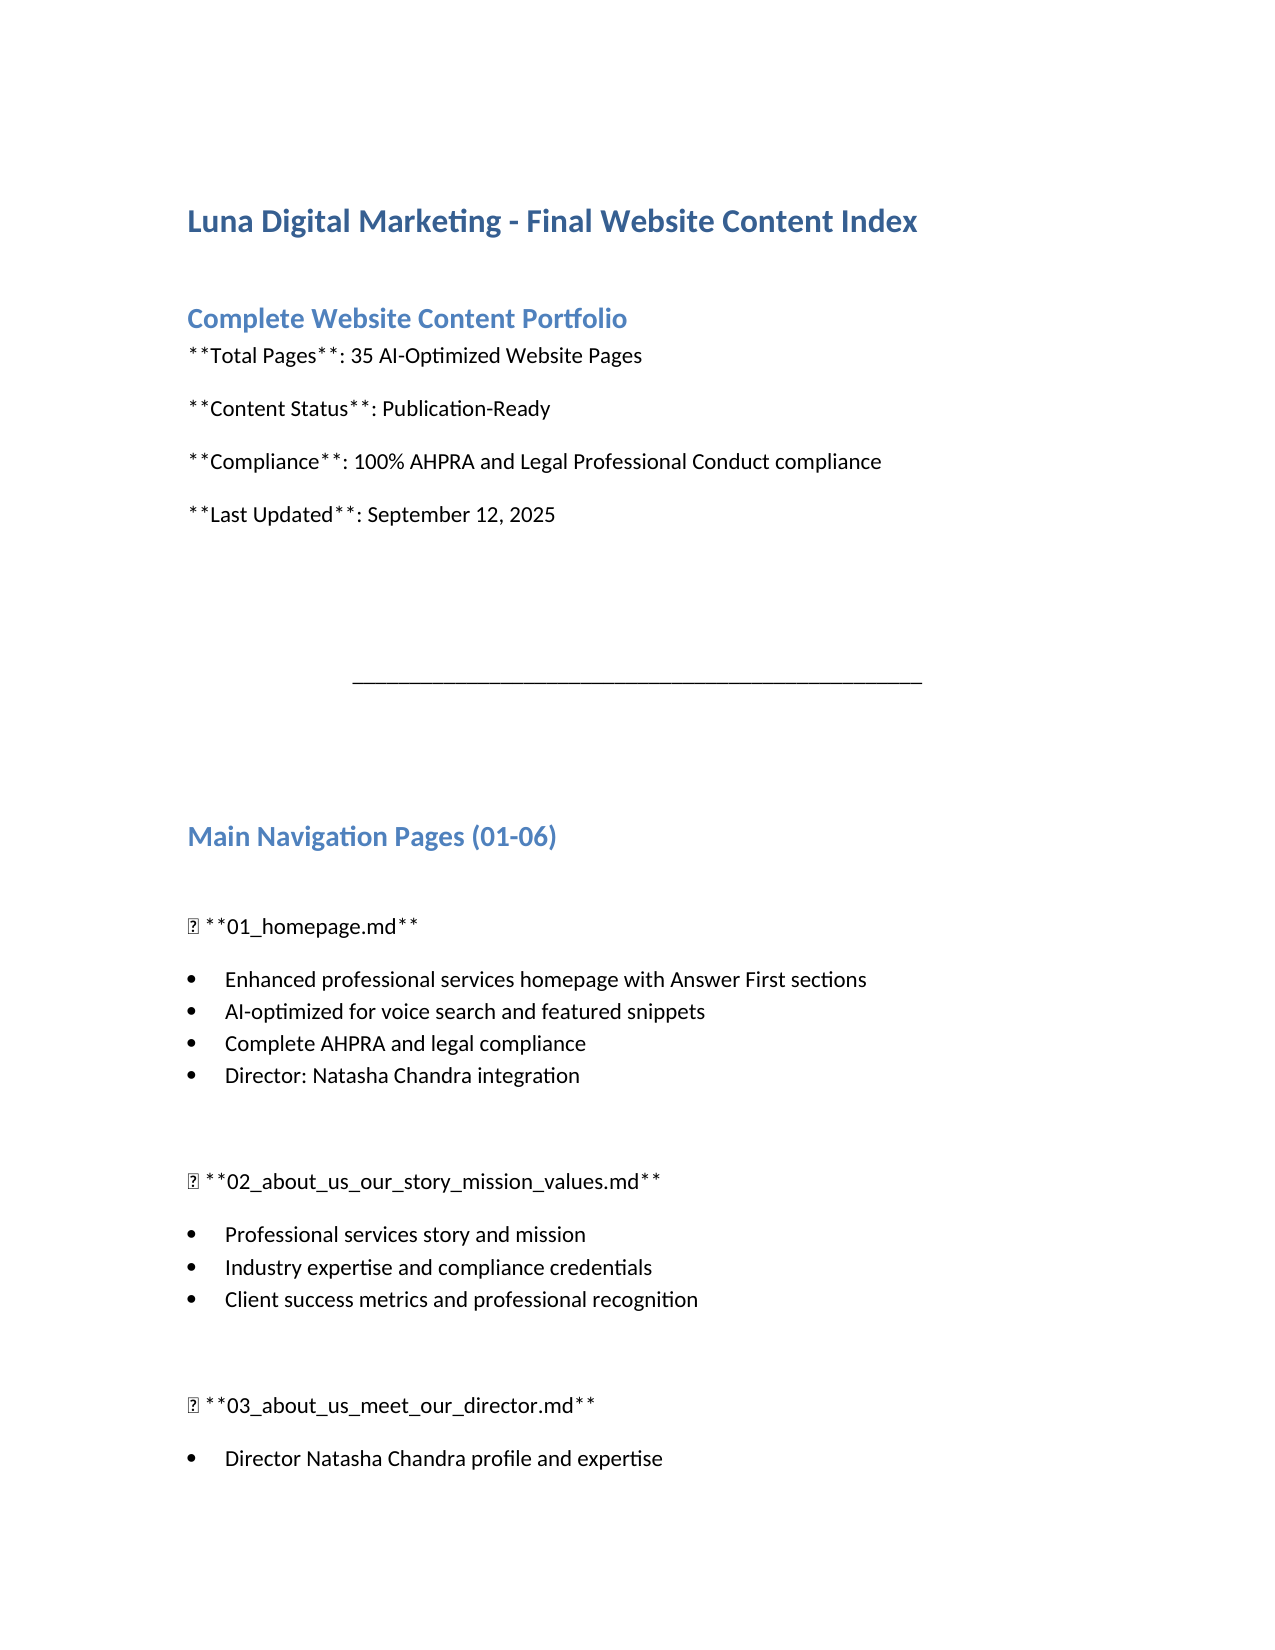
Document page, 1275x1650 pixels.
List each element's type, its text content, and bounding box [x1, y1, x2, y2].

text **Compliance**: 100% AHPRA and Legal Professional Conduct compliance [187, 447, 1087, 475]
subtitle Main Navigation Pages (01-06) [187, 818, 1087, 853]
text **Content Status**: Publication-Ready [187, 394, 1087, 422]
subtitle Complete Website Content Portfolio [187, 300, 1087, 335]
text ✅ **03_about_us_meet_our_director.md** [187, 1391, 1087, 1419]
list Director: Natasha Chandra integration [187, 1061, 1087, 1089]
list Professional services story and mission [187, 1221, 1087, 1248]
text ✅ **02_about_us_our_story_mission_values.md** [187, 1167, 1087, 1196]
text __________________________________________________ [187, 659, 1087, 687]
list AI-optimized for voice search and featured snippets [187, 997, 1087, 1025]
list Complete AHPRA and legal compliance [187, 1029, 1087, 1057]
list Industry expertise and compliance credentials [187, 1253, 1087, 1281]
list Client success metrics and professional recognition [187, 1285, 1087, 1313]
subtitle Luna Digital Marketing - Final Website Content Index [187, 200, 1087, 241]
text ✅ **01_homepage.md** [187, 912, 1087, 940]
text **Last Updated**: September 12, 2025 [187, 500, 1087, 528]
list Enhanced professional services homepage with Answer First sections [187, 965, 1087, 993]
list Director Natasha Chandra profile and expertise [187, 1444, 1087, 1472]
text **Total Pages**: 35 AI-Optimized Website Pages [187, 341, 1087, 369]
